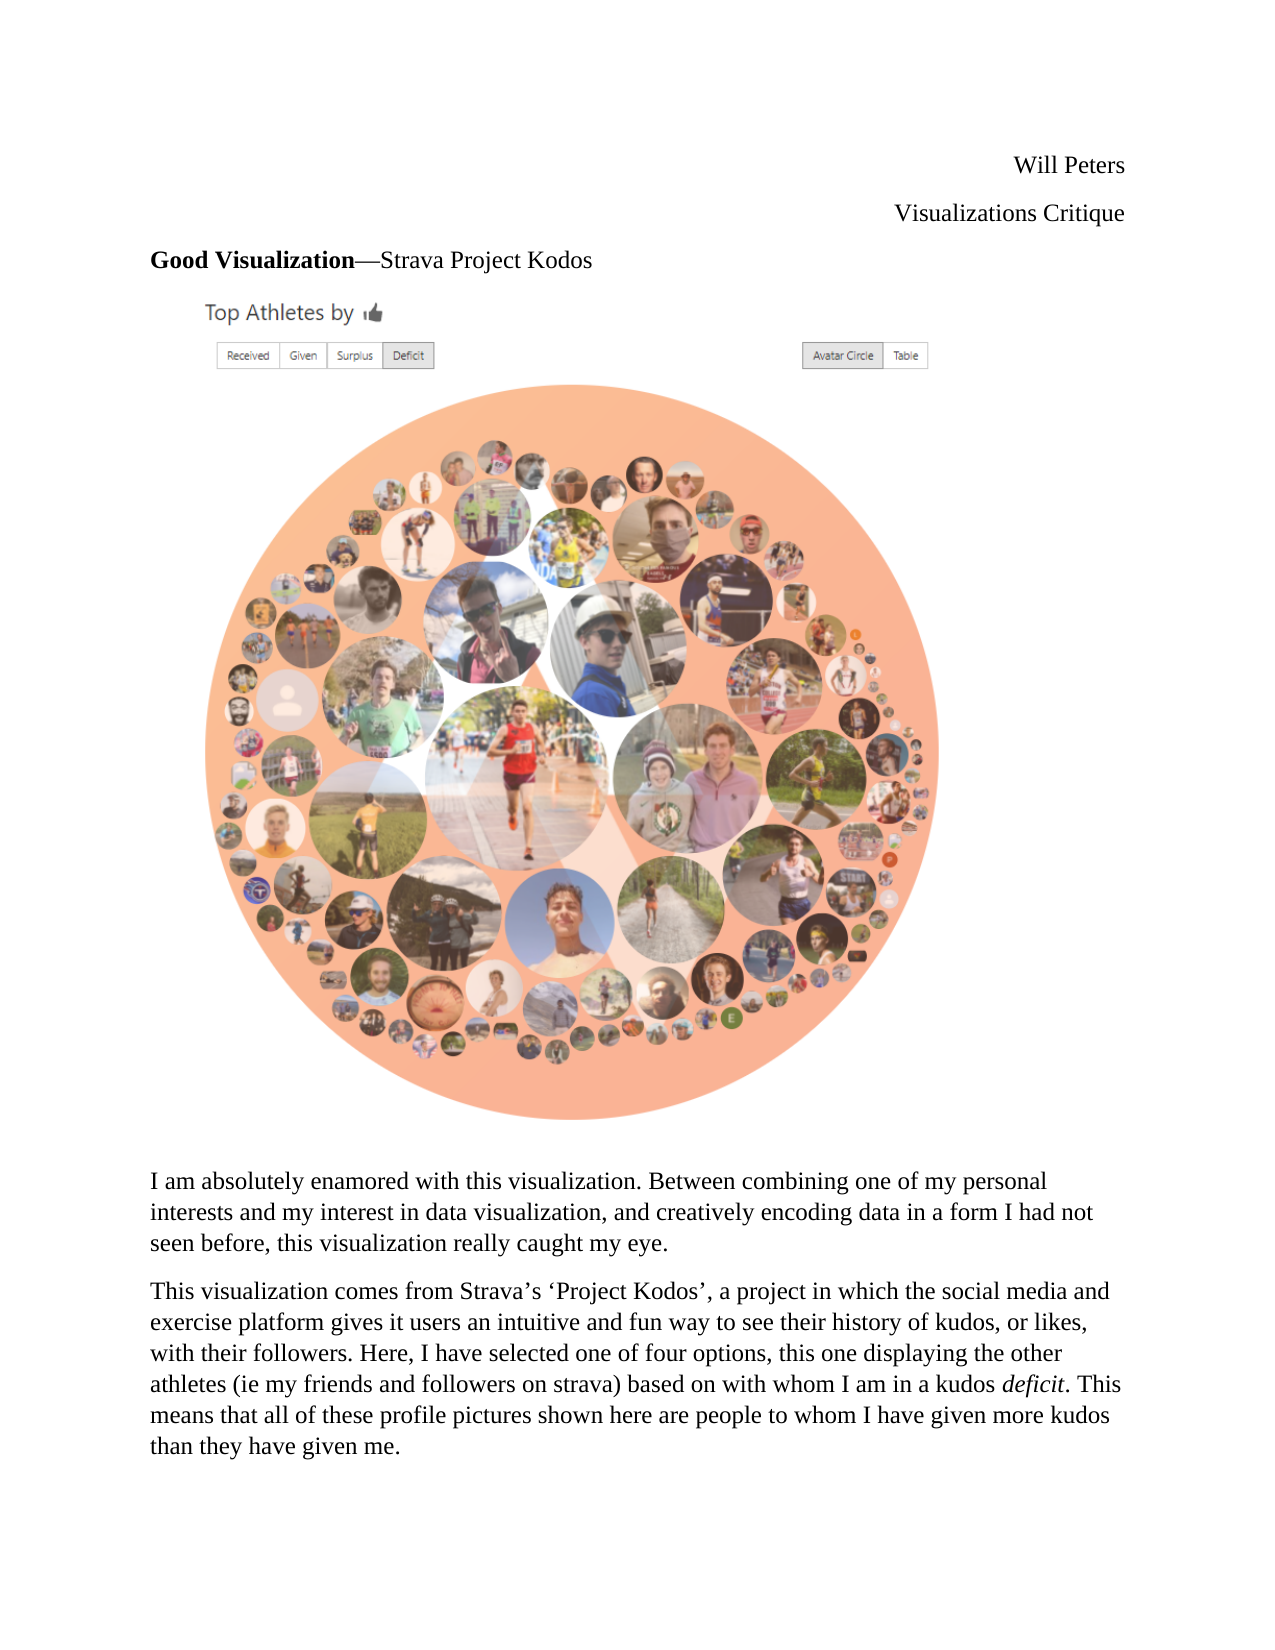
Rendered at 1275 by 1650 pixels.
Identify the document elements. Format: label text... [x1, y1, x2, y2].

text I am absolutely enamored with this visualization. Between combining one of my personal interests and my interest in data visualization, and creatively encoding data in a form I had not seen before, this visualization really caught my eye. [150, 1166, 1125, 1257]
text Will Peters [150, 150, 1125, 179]
text Good Visualization—Strava Project Kodos [150, 245, 1125, 274]
text This visualization comes from Strava’s ‘Project Kodos’, a project in which the social media and exercise platform gives it users an intuitive and fun way to see their history of kudos, or likes, with their followers. Here, I have selected one of four options, this one displaying the other athletes (ie my friends and followers on strava) based on with whom I am in a kudos deficit. This means that all of these profile pictures shown here are people to whom I have given more kudos than they have given me. [150, 1276, 1125, 1460]
text Visualizations Critique [150, 198, 1125, 226]
picture [150, 293, 995, 1148]
